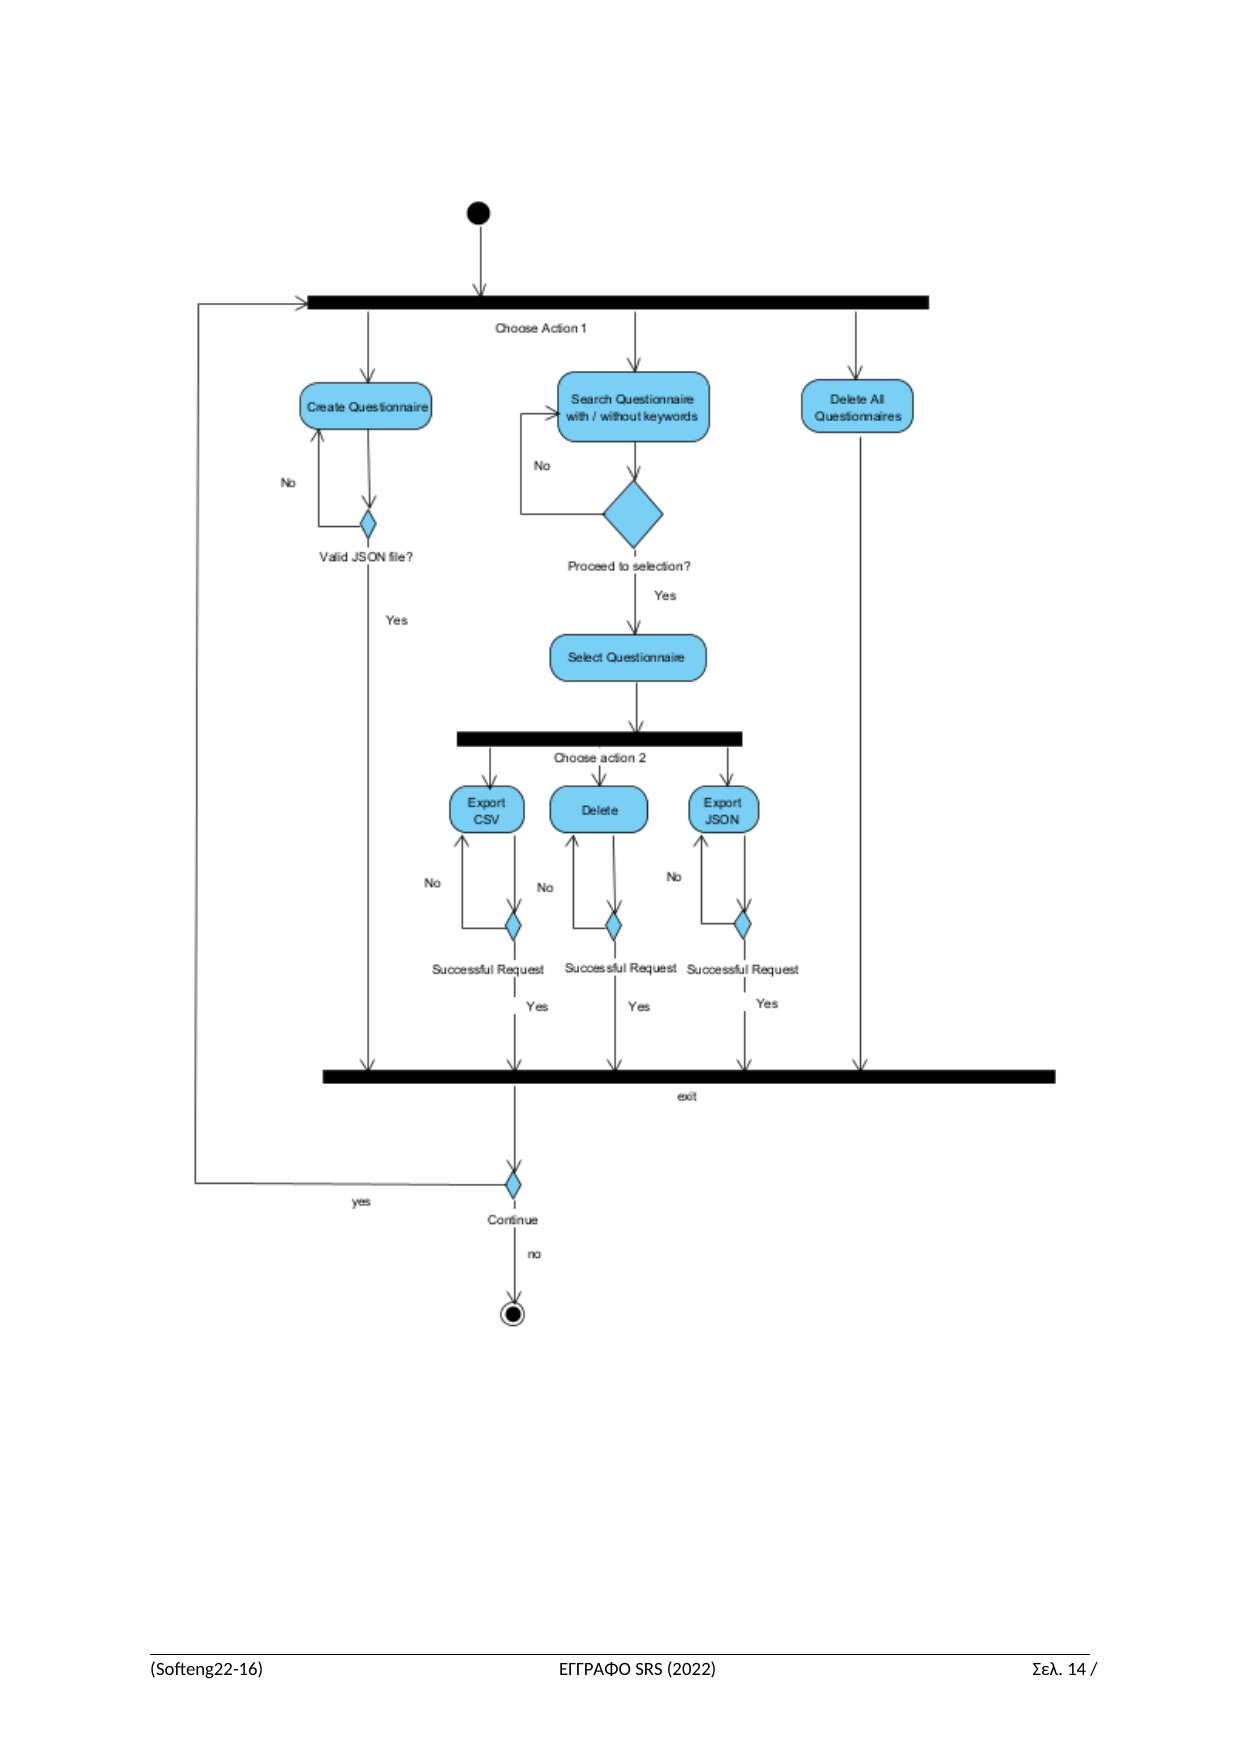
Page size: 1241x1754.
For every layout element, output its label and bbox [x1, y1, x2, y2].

picture [150, 150, 1090, 1342]
